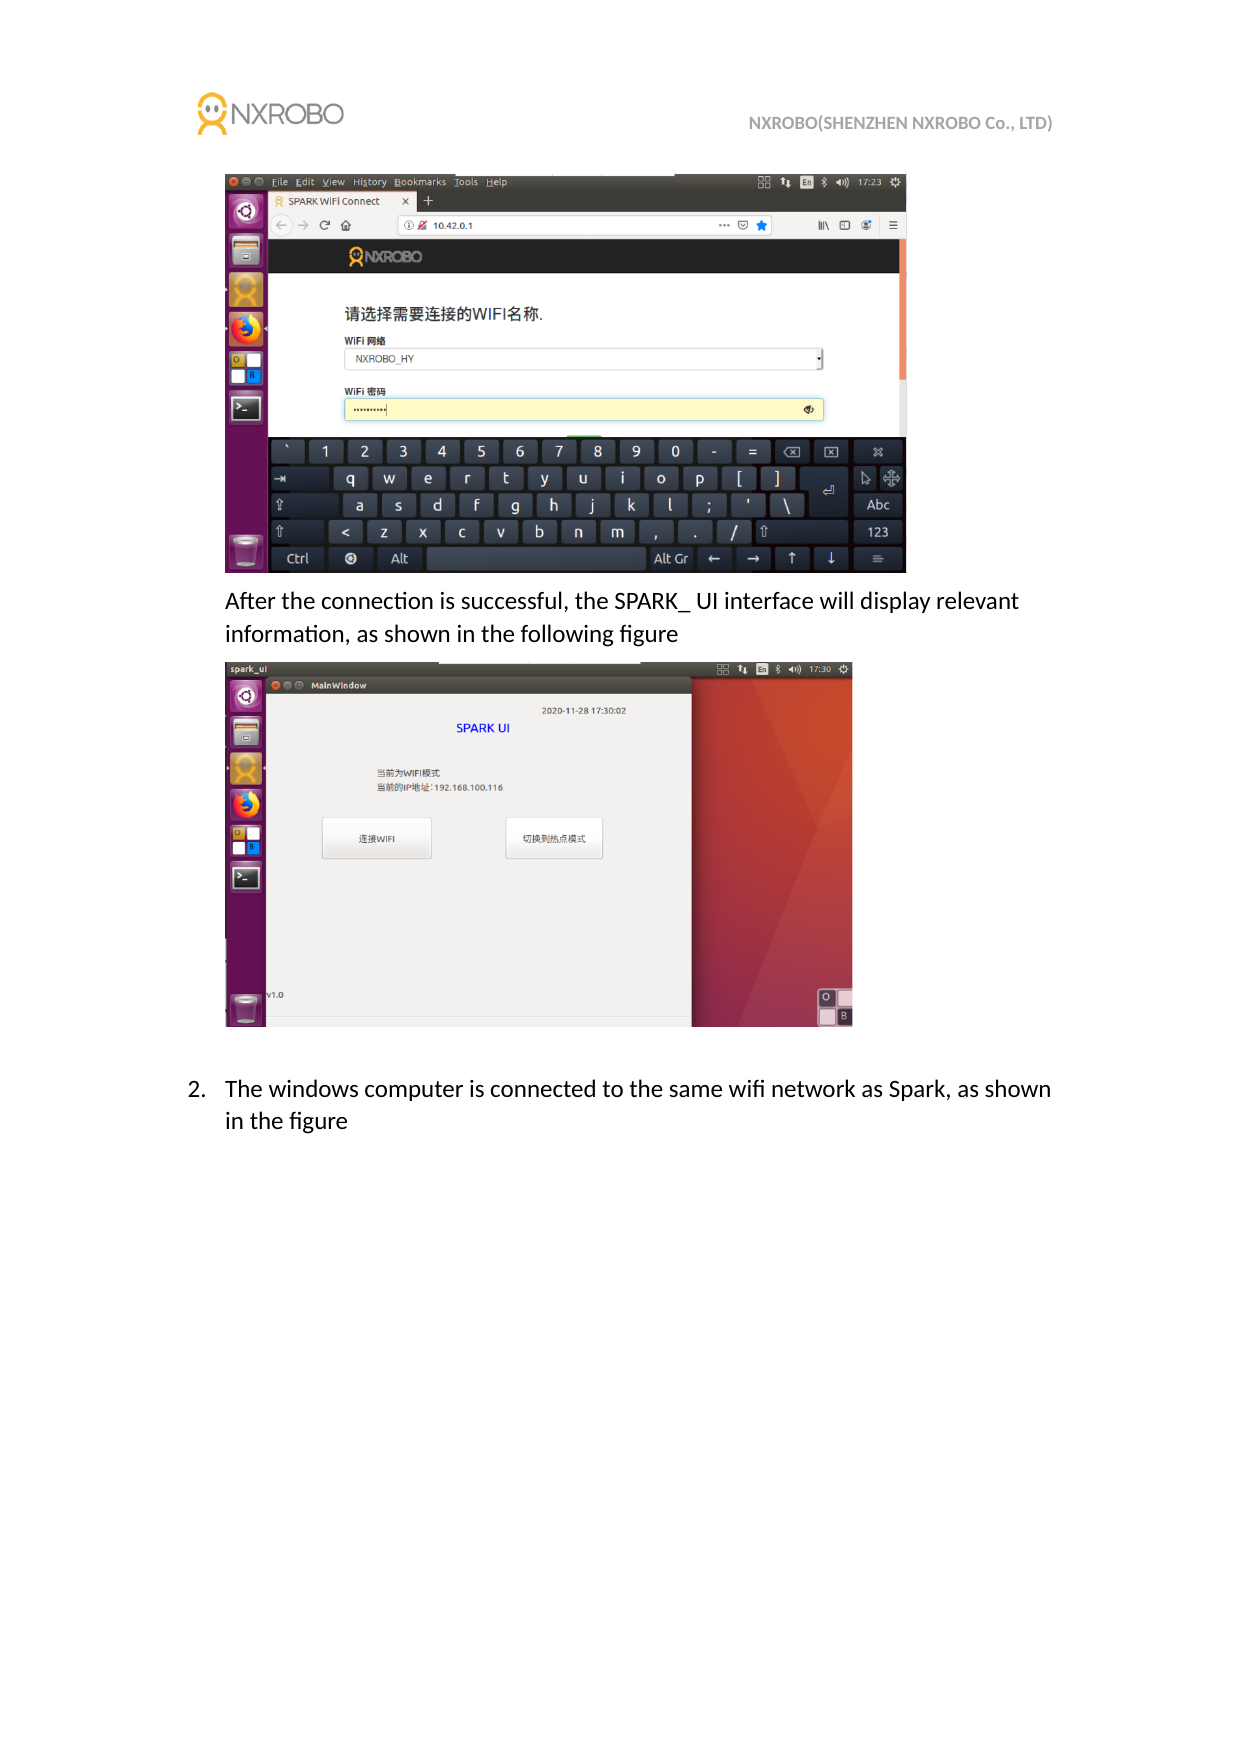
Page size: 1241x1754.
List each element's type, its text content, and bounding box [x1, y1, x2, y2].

picture [225, 173, 907, 573]
picture [225, 662, 853, 1027]
list After the connection is successful, the SPARK_ UI interface will display relevant information, as shown in the following figure [225, 584, 1053, 649]
list The windows computer is connected to the same wifi network as Spark, as shown in the figure [187, 1072, 1053, 1137]
picture [197, 92, 344, 135]
